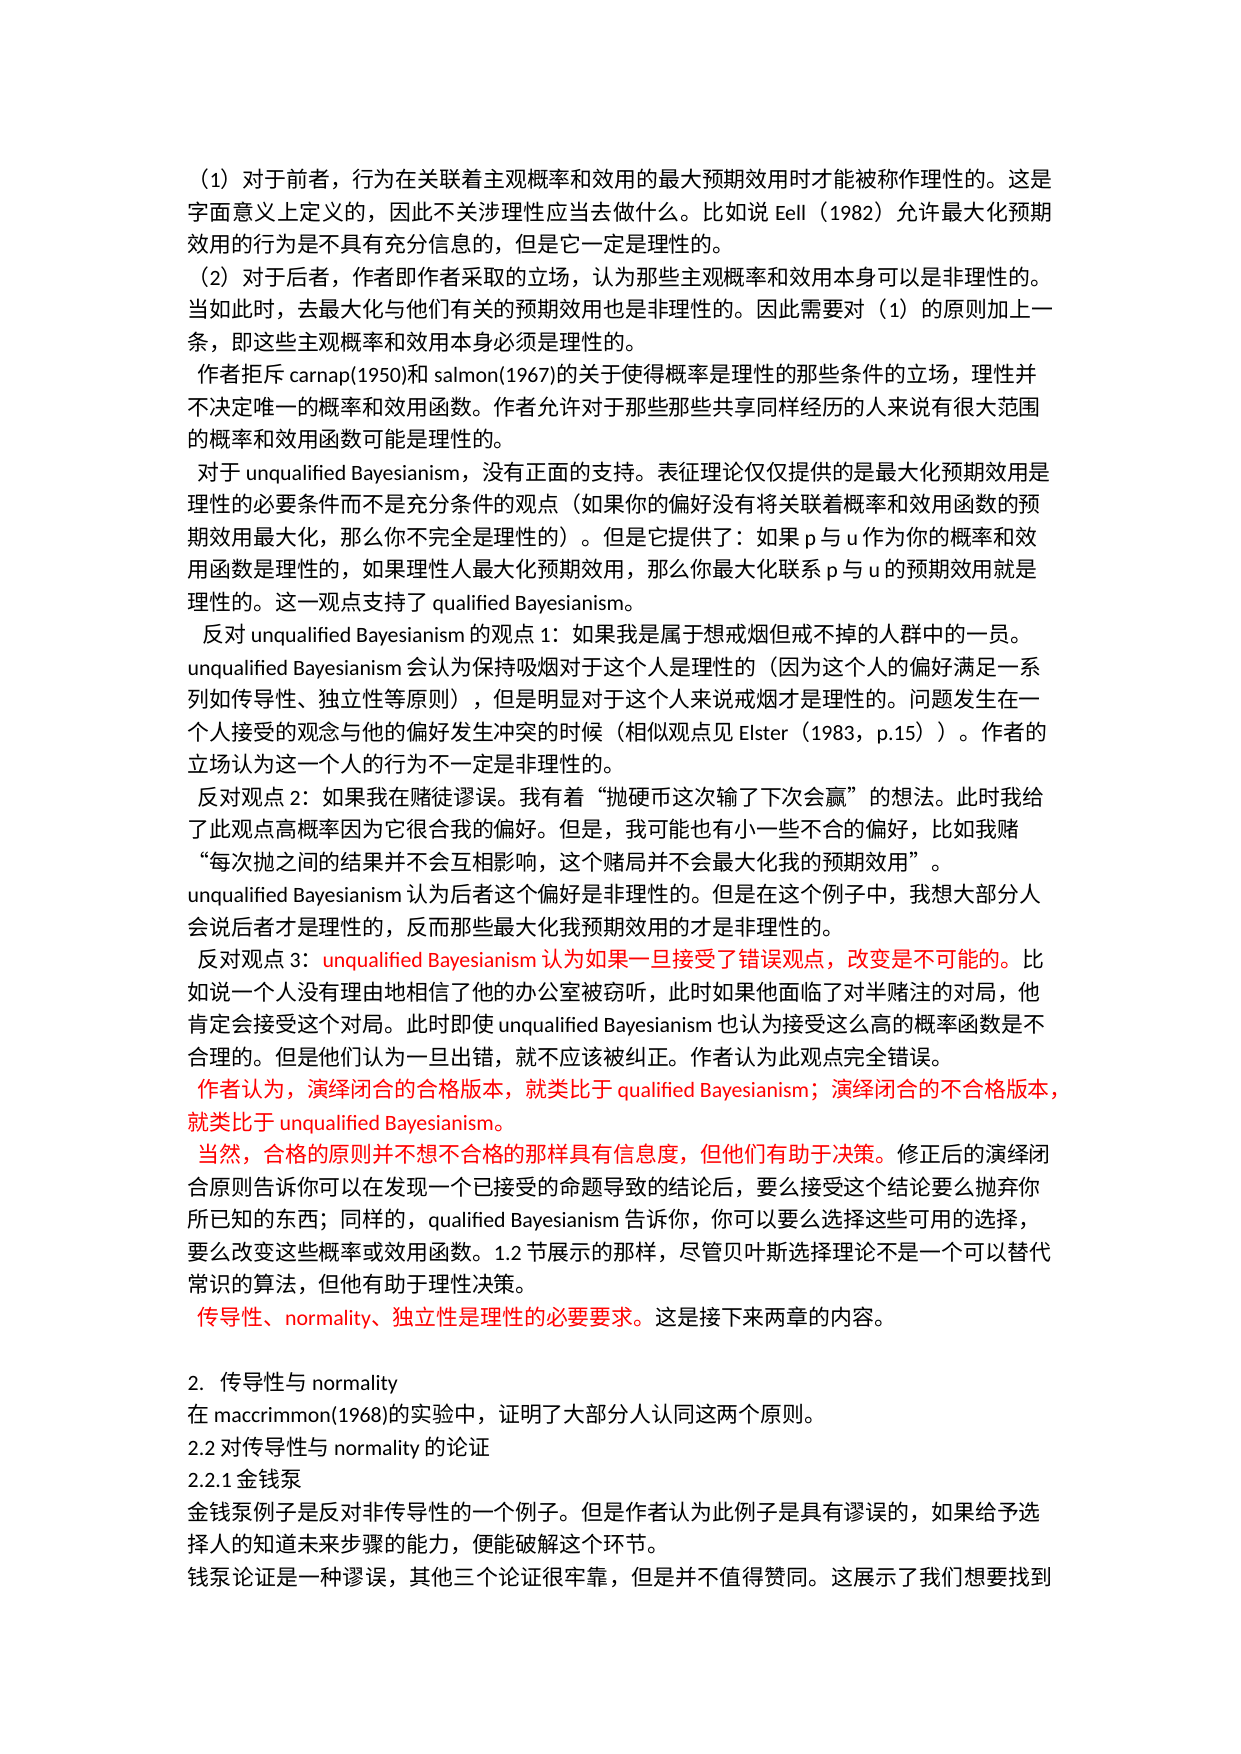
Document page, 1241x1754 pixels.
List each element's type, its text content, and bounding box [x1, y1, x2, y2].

text 反对观点2：如果我在赌徒谬误。我有着“抛硬币这次输了下次会赢”的想法。此时我给了此观点高概率因为它很合我的偏好。但是，我可能也有小一些不合的偏好，比如我赌“每次抛之间的结果并不会互相影响，这个赌局并不会最大化我的预期效用”。unqualified Bayesianism认为后者这个偏好是非理性的。但是在这个例子中，我想大部分人会说后者才是理性的，反而那些最大化我预期效用的才是非理性的。 [187, 779, 1053, 942]
list 2.2.1金钱泵 [187, 1462, 1053, 1494]
list 在maccrimmon(1968)的实验中，证明了大部分人认同这两个原则。 [187, 1397, 1053, 1429]
text 传导性、normality、独立性是理性的必要要求。这是接下来两章的内容。 [187, 1299, 1053, 1332]
text 对于unqualified Bayesianism，没有正面的支持。表征理论仅仅提供的是最大化预期效用是理性的必要条件而不是充分条件的观点（如果你的偏好没有将关联着概率和效用函数的预期效用最大化，那么你不完全是理性的）。但是它提供了：如果p与u作为你的概率和效用函数是理性的，如果理性人最大化预期效用，那么你最大化联系p与u的预期效用就是理性的。这一观点支持了qualified Bayesianism。 [187, 454, 1053, 617]
text 反对观点3：unqualified Bayesianism认为如果一旦接受了错误观点，改变是不可能的。比如说一个人没有理由地相信了他的办公室被窃听，此时如果他面临了对半赌注的对局，他肯定会接受这个对局。此时即使unqualified Bayesianism也认为接受这么高的概率函数是不合理的。但是他们认为一旦出错，就不应该被纠正。作者认为此观点完全错误。 [187, 942, 1053, 1072]
list （1）对于前者，行为在关联着主观概率和效用的最大预期效用时才能被称作理性的。这是字面意义上定义的，因此不关涉理性应当去做什么。比如说Eell（1982）允许最大化预期效用的行为是不具有充分信息的，但是它一定是理性的。 [187, 162, 1053, 259]
list （2）对于后者，作者即作者采取的立场，认为那些主观概率和效用本身可以是非理性的。当如此时，去最大化与他们有关的预期效用也是非理性的。因此需要对（1）的原则加上一条，即这些主观概率和效用本身必须是理性的。 [187, 259, 1053, 357]
text 作者拒斥carnap(1950)和salmon(1967)的关于使得概率是理性的那些条件的立场，理性并不决定唯一的概率和效用函数。作者允许对于那些那些共享同样经历的人来说有很大范围的概率和效用函数可能是理性的。 [187, 357, 1053, 454]
text 作者认为，演绎闭合的合格版本，就类比于qualified Bayesianism；演绎闭合的不合格版本，就类比于unqualified Bayesianism。 [187, 1072, 1053, 1137]
list 2.2 对传导性与normality的论证 [187, 1429, 1053, 1462]
list 金钱泵例子是反对非传导性的一个例子。但是作者认为此例子是具有谬误的，如果给予选择人的知道未来步骤的能力，便能破解这个环节。 [187, 1494, 1053, 1559]
list 传导性与normality [187, 1364, 1053, 1397]
text 当然，合格的原则并不想不合格的那样具有信息度，但他们有助于决策。修正后的演绎闭合原则告诉你可以在发现一个已接受的命题导致的结论后，要么接受这个结论要么抛弃你所已知的东西；同样的，qualified Bayesianism告诉你，你可以要么选择这些可用的选择，要么改变这些概率或效用函数。1.2节展示的那样，尽管贝叶斯选择理论不是一个可以替代常识的算法，但他有助于理性决策。 [187, 1137, 1053, 1299]
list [187, 1559, 1053, 1592]
text 反对unqualified Bayesianism的观点1：如果我是属于想戒烟但戒不掉的人群中的一员。unqualified Bayesianism会认为保持吸烟对于这个人是理性的（因为这个人的偏好满足一系列如传导性、独立性等原则），但是明显对于这个人来说戒烟才是理性的。问题发生在一个人接受的观念与他的偏好发生冲突的时候（相似观点见Elster（1983，p.15））。作者的立场认为这一个人的行为不一定是非理性的。 [187, 617, 1053, 779]
